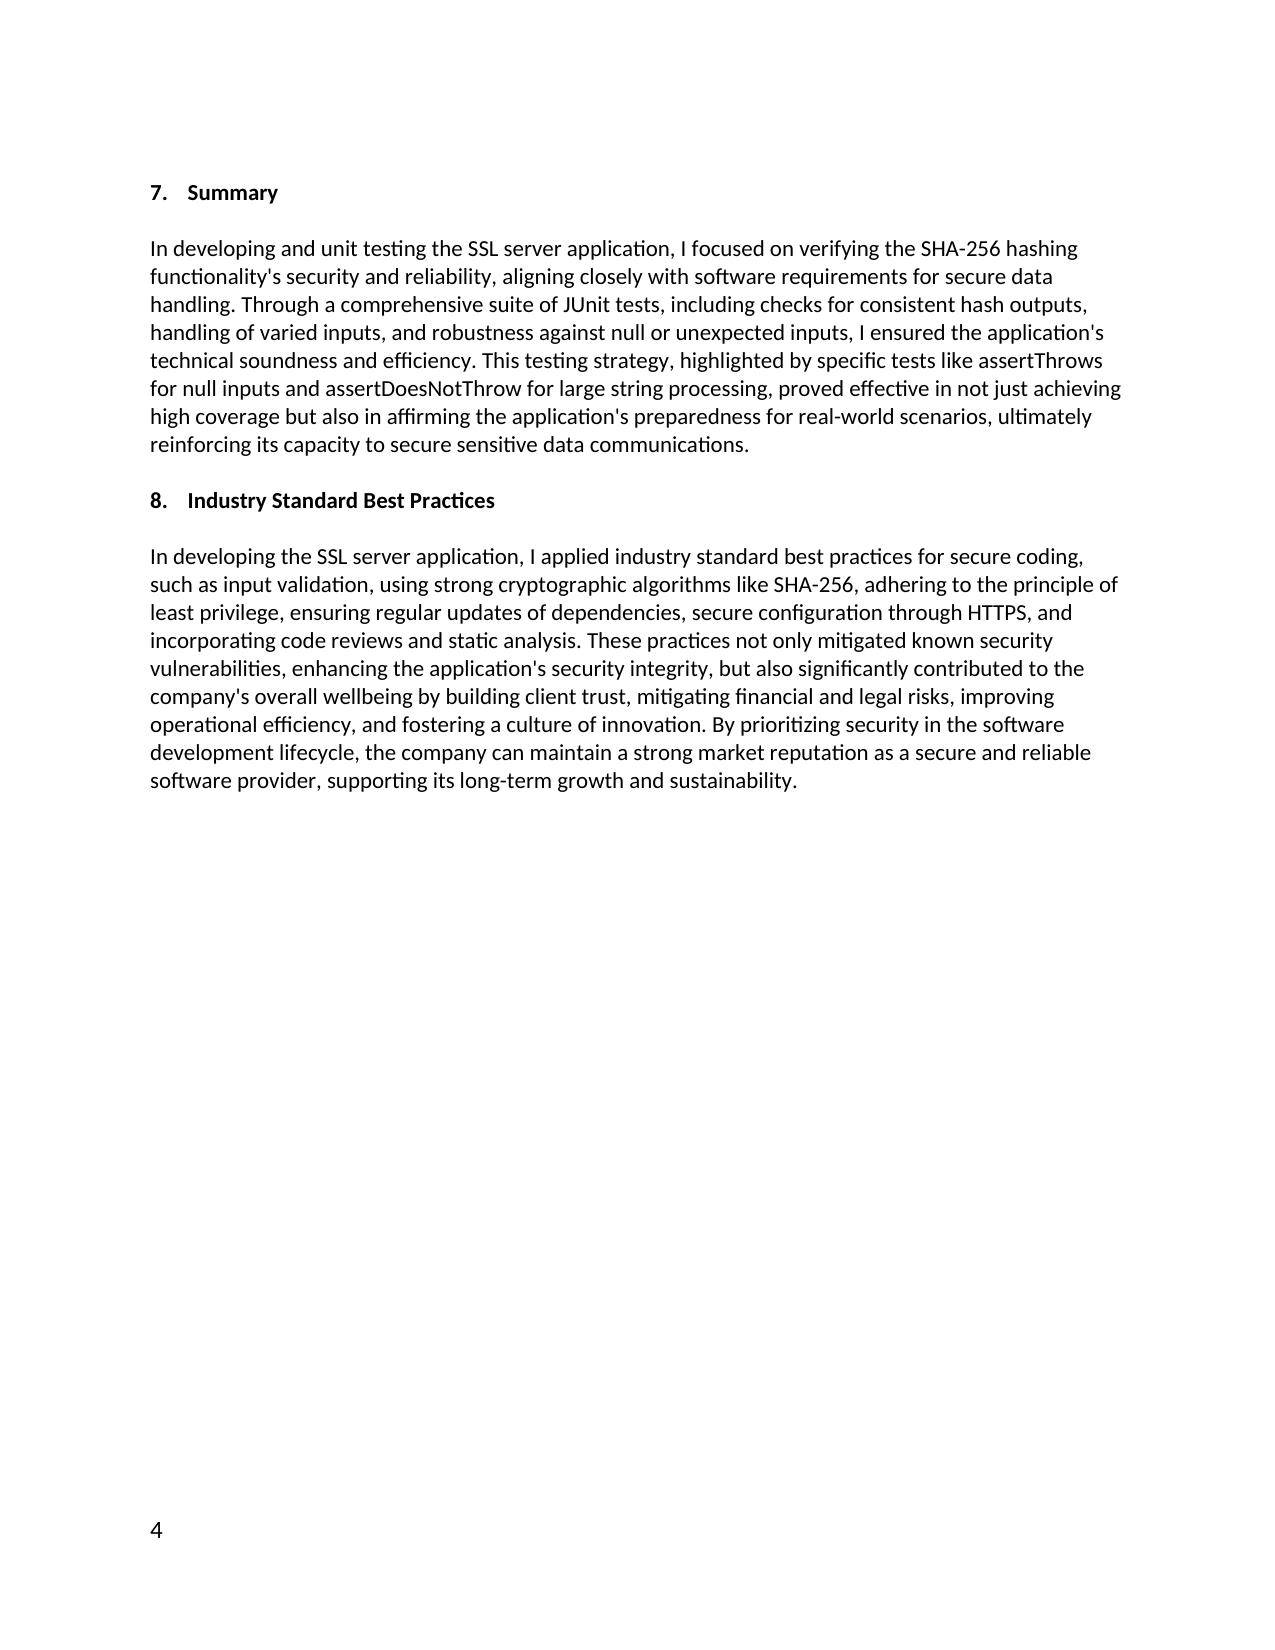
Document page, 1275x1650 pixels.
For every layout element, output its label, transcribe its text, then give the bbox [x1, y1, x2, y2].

subtitle Summary [150, 178, 1125, 206]
text In developing and unit testing the SSL server application, I focused on verifying the SHA-256 hashing functionality's security and reliability, aligning closely with software requirements for secure data handling. Through a comprehensive suite of JUnit tests, including checks for consistent hash outputs, handling of varied inputs, and robustness against null or unexpected inputs, I ensured the application's technical soundness and efficiency. This testing strategy, highlighted by specific tests like assertThrows for null inputs and assertDoesNotThrow for large string processing, proved effective in not just achieving high coverage but also in affirming the application's preparedness for real-world scenarios, ultimately reinforcing its capacity to secure sensitive data communications. [150, 234, 1125, 458]
subtitle Industry Standard Best Practices [150, 486, 1125, 514]
text In developing the SSL server application, I applied industry standard best practices for secure coding, such as input validation, using strong cryptographic algorithms like SHA-256, adhering to the principle of least privilege, ensuring regular updates of dependencies, secure configuration through HTTPS, and incorporating code reviews and static analysis. These practices not only mitigated known security vulnerabilities, enhancing the application's security integrity, but also significantly contributed to the company's overall wellbeing by building client trust, mitigating financial and legal risks, improving operational efficiency, and fostering a culture of innovation. By prioritizing security in the software development lifecycle, the company can maintain a strong market reputation as a secure and reliable software provider, supporting its long-term growth and sustainability. [150, 542, 1125, 794]
